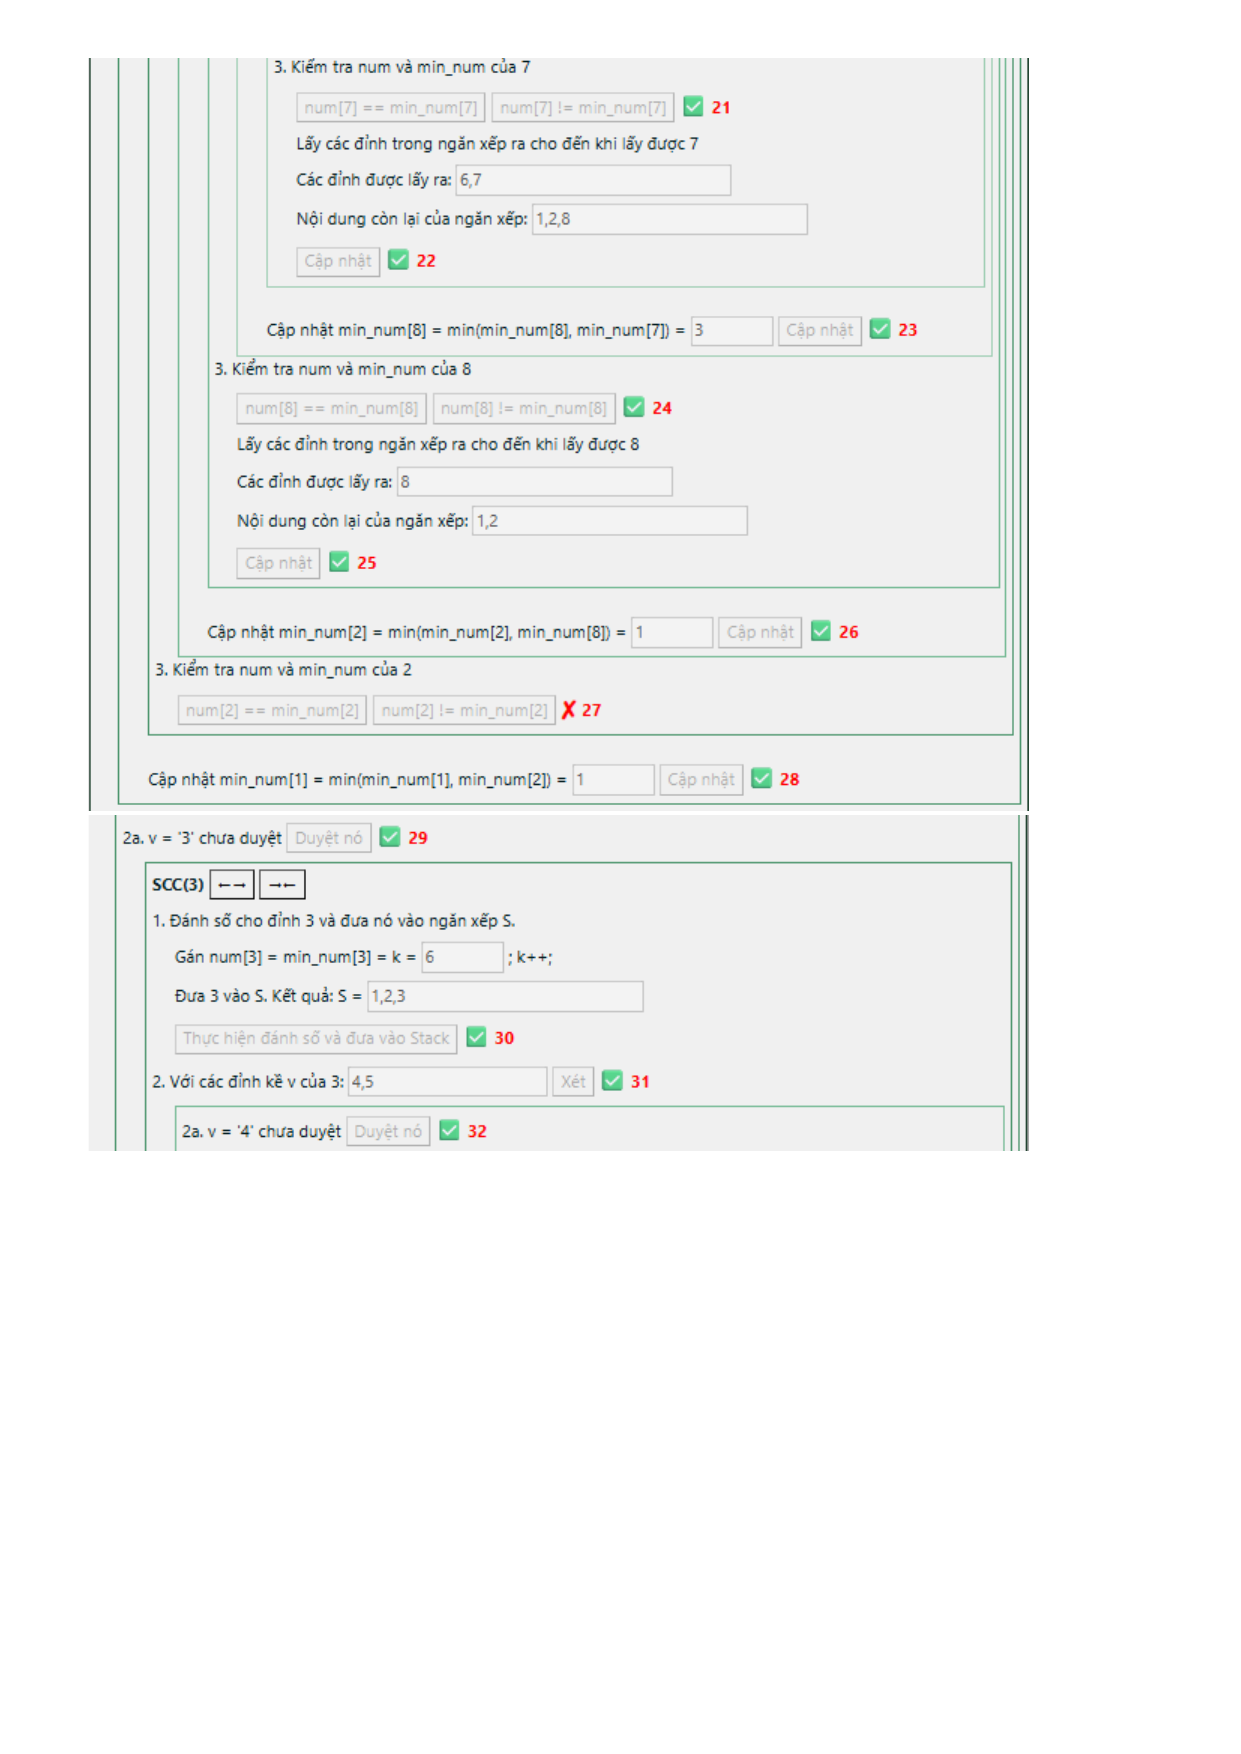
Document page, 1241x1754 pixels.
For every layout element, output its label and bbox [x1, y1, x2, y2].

picture [88, 815, 1029, 1151]
picture [88, 58, 1029, 811]
